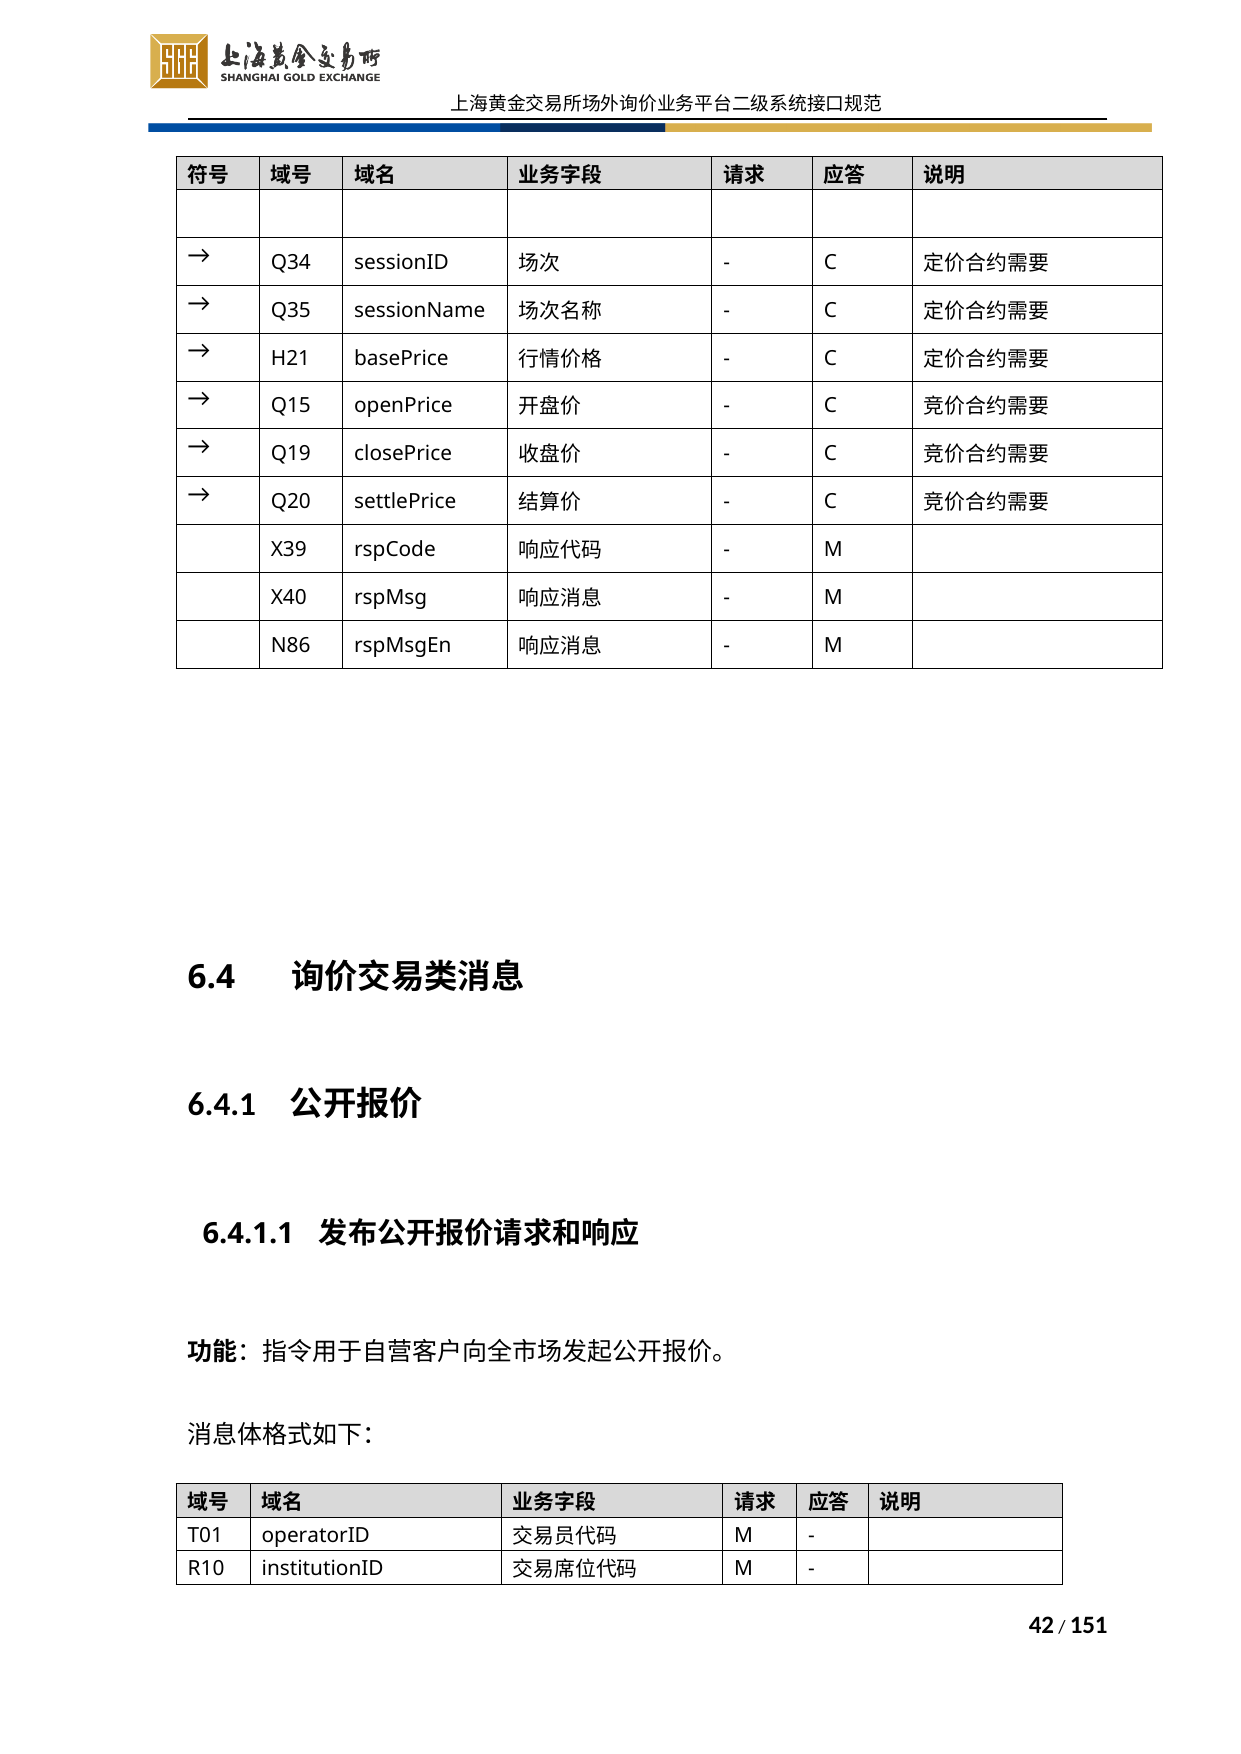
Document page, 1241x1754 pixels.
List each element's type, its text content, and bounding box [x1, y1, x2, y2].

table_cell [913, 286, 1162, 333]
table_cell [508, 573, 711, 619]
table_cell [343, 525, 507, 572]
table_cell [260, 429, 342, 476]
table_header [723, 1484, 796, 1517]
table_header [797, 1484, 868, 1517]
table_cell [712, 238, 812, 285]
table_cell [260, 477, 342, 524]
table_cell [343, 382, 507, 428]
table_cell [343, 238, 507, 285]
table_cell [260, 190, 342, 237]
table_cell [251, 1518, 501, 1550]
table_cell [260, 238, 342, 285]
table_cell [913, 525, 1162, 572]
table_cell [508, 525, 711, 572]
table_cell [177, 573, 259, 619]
text 功能：指令用于自营客户向全市场发起公开报价。 [187, 1317, 1107, 1382]
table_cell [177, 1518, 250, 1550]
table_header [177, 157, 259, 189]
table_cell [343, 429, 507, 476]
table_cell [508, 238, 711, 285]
subtitle 公开报价 [187, 1069, 1107, 1134]
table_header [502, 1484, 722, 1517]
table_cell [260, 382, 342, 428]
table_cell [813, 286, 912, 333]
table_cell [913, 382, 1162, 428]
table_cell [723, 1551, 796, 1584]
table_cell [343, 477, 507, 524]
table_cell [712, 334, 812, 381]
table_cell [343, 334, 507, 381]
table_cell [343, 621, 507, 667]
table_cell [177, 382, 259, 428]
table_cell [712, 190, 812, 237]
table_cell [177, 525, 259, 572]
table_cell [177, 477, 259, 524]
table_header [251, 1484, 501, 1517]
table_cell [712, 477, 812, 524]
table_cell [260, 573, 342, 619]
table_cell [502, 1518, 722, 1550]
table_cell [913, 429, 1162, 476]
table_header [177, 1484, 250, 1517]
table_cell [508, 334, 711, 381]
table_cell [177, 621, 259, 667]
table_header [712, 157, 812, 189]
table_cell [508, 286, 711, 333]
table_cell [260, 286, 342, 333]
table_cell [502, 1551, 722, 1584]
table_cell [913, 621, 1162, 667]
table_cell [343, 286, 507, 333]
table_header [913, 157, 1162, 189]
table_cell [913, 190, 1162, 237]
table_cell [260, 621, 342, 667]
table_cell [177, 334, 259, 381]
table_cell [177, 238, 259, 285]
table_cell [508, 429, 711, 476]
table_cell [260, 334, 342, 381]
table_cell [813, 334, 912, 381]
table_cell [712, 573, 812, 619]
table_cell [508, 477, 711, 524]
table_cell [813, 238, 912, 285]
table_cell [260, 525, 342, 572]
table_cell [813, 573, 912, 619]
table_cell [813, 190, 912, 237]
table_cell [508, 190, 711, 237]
subtitle 询价交易类消息 [187, 941, 1107, 1006]
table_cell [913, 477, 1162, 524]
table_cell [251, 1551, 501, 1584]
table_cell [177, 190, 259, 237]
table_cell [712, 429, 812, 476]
picture [148, 34, 1152, 132]
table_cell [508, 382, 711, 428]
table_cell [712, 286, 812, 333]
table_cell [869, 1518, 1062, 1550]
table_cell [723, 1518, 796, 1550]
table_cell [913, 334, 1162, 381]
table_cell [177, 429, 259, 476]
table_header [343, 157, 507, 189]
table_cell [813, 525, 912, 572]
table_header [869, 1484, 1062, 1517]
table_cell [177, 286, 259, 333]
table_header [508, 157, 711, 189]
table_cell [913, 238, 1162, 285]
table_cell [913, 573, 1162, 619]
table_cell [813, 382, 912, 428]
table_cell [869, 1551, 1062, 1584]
subtitle 发布公开报价请求和响应 [202, 1198, 1107, 1263]
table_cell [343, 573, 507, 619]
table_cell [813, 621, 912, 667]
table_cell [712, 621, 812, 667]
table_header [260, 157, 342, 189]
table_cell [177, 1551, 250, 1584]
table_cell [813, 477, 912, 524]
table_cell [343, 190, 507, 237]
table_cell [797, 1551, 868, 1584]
text 消息体格式如下： [187, 1400, 1107, 1465]
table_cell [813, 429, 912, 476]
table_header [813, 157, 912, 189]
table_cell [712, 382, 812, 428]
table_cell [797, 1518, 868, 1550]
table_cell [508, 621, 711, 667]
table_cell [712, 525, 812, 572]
